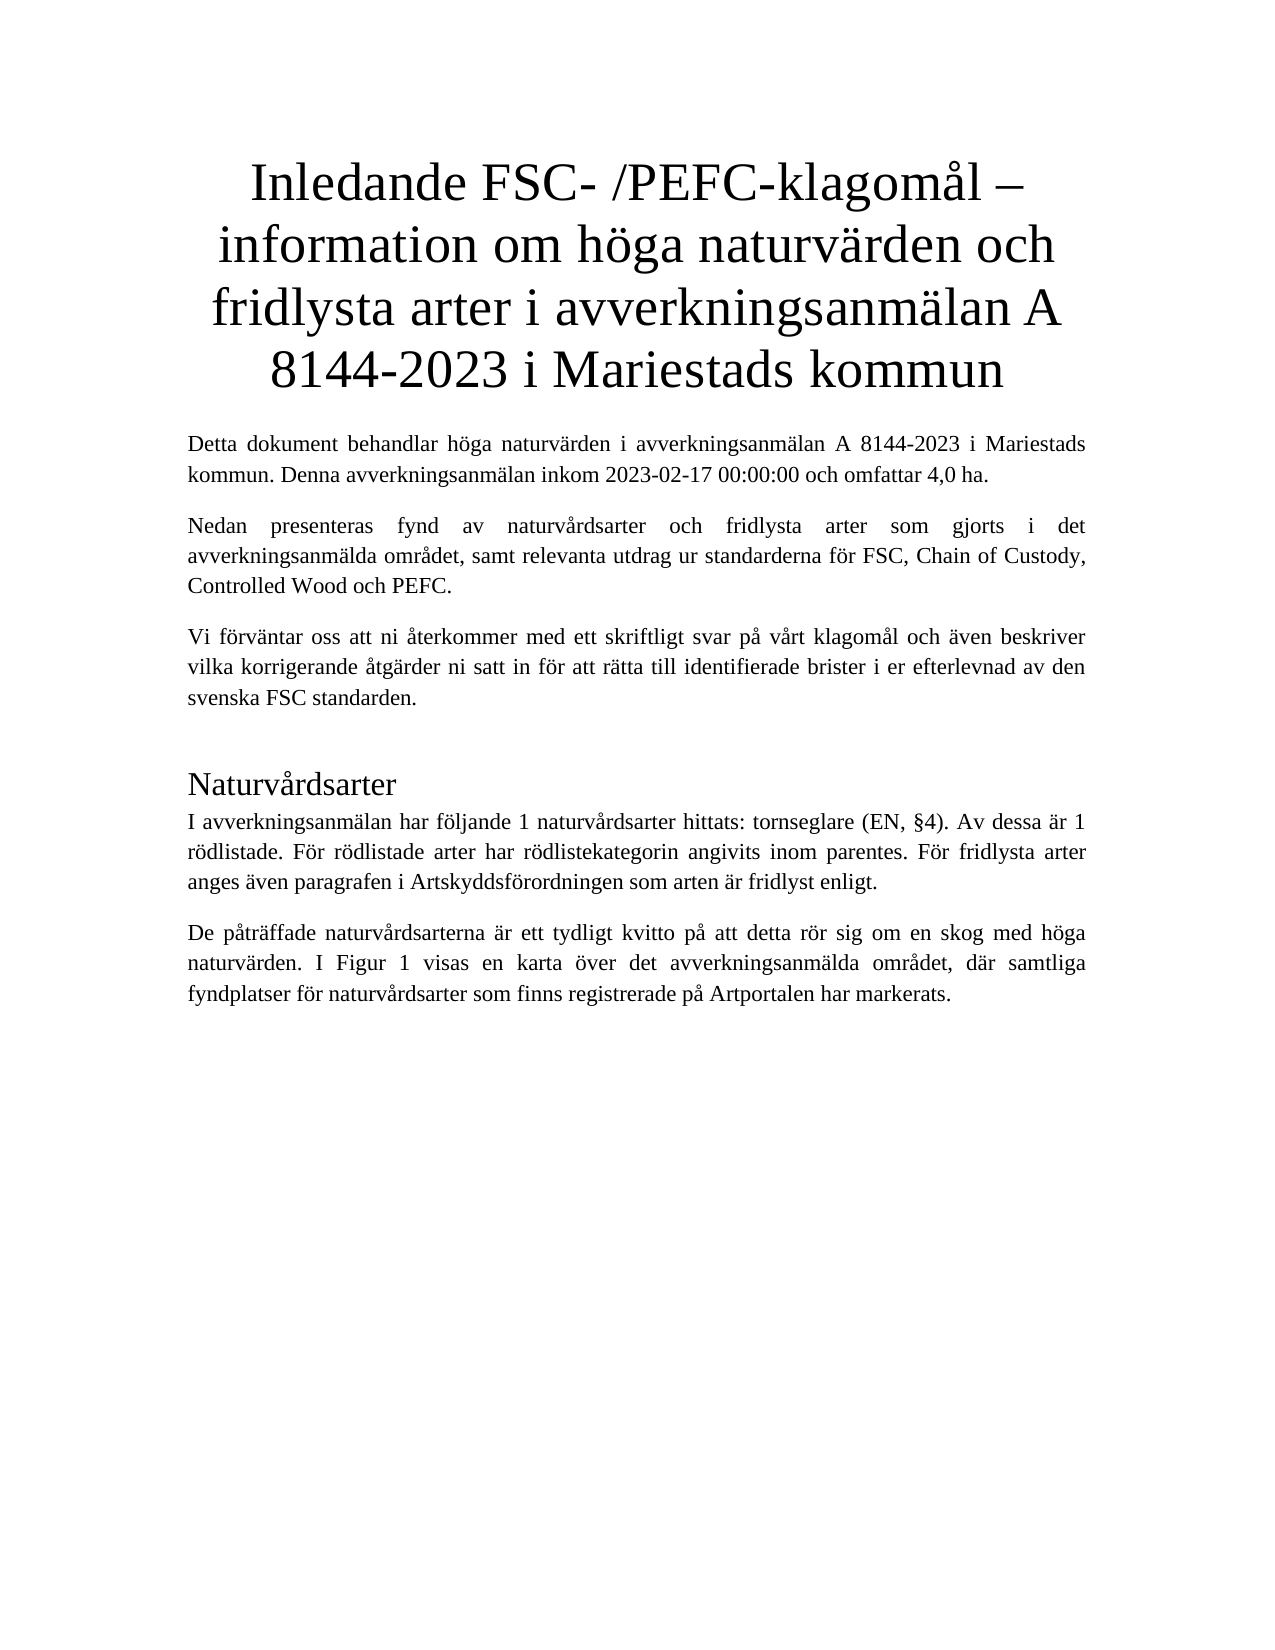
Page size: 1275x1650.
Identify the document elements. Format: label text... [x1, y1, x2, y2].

title Inledande FSC- /PEFC-klagomål – information om höga naturvärden och fridlysta arter i avverkningsanmälan A 8144-2023 i Mariestads kommun [187, 150, 1087, 399]
text Nedan presenteras fynd av naturvårdsarter och fridlysta arter som gjorts i det avverkningsanmälda området, samt relevanta utdrag ur standarderna för FSC, Chain of Custody, Controlled Wood och PEFC. [187, 512, 1087, 598]
subtitle Naturvårdsarter [187, 764, 1087, 802]
text De påträffade naturvårdsarterna är ett tydligt kvitto på att detta rör sig om en skog med höga naturvärden. I Figur 1 visas en karta över det avverkningsanmälda området, där samtliga fyndplatser för naturvårdsarter som finns registrerade på Artportalen har markerats. [187, 919, 1087, 1006]
text Detta dokument behandlar höga naturvärden i avverkningsanmälan A 8144-2023 i Mariestads kommun. Denna avverkningsanmälan inkom 2023-02-17 00:00:00 och omfattar 4,0 ha. [187, 430, 1087, 487]
text Vi förväntar oss att ni återkommer med ett skriftligt svar på vårt klagomål och även beskriver vilka korrigerande åtgärder ni satt in för att rätta till identifierade brister i er efterlevnad av den svenska FSC standarden. [187, 623, 1087, 710]
text I avverkningsanmälan har följande 1 naturvårdsarter hittats: tornseglare (EN, §4). Av dessa är 1 rödlistade. För rödlistade arter har rödlistekategorin angivits inom parentes. För fridlysta arter anges även paragrafen i Artskyddsförordningen som arten är fridlyst enligt. [187, 808, 1087, 894]
